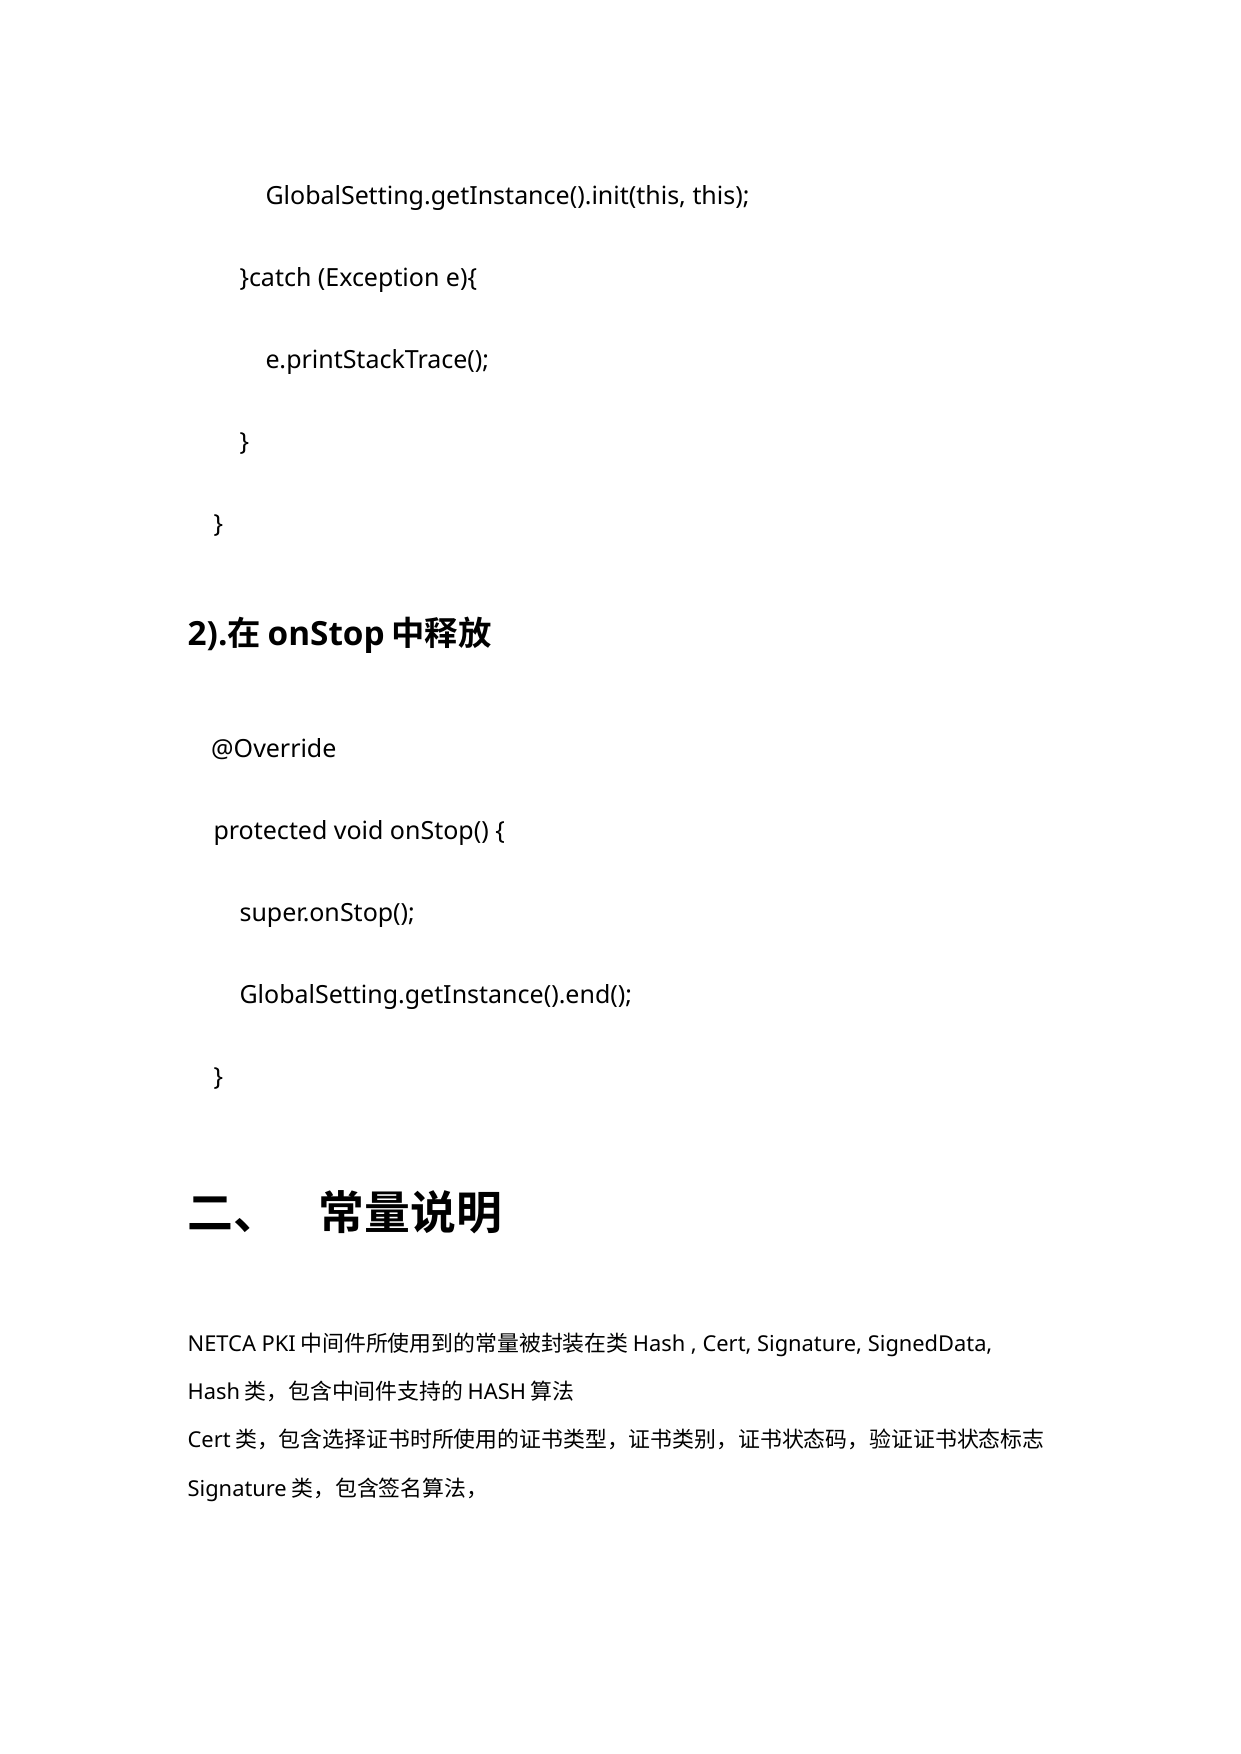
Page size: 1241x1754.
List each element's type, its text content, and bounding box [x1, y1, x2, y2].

text Signature类，包含签名算法， [187, 1471, 1053, 1503]
text protected void onStop() { [187, 797, 1053, 862]
text GlobalSetting.getInstance().end(); [187, 961, 1053, 1026]
text e.printStackTrace(); [187, 326, 1053, 391]
text NETCA PKI中间件所使用到的常量被封装在类Hash , Cert, Signature, SignedData, [187, 1326, 1053, 1358]
text super.onStop(); [187, 879, 1053, 944]
subtitle 2).在onStop中释放 [187, 599, 1053, 664]
text } [187, 1043, 1053, 1108]
text } [187, 490, 1053, 555]
text Hash类，包含中间件支持的HASH算法 [187, 1374, 1053, 1406]
subtitle 常量说明 [187, 1161, 1053, 1258]
text @Override [187, 715, 1053, 780]
text }catch (Exception e){ [187, 244, 1053, 309]
text } [187, 408, 1053, 473]
text GlobalSetting.getInstance().init(this, this); [187, 162, 1053, 227]
text Cert类，包含选择证书时所使用的证书类型，证书类别，证书状态码，验证证书状态标志 [187, 1422, 1053, 1455]
